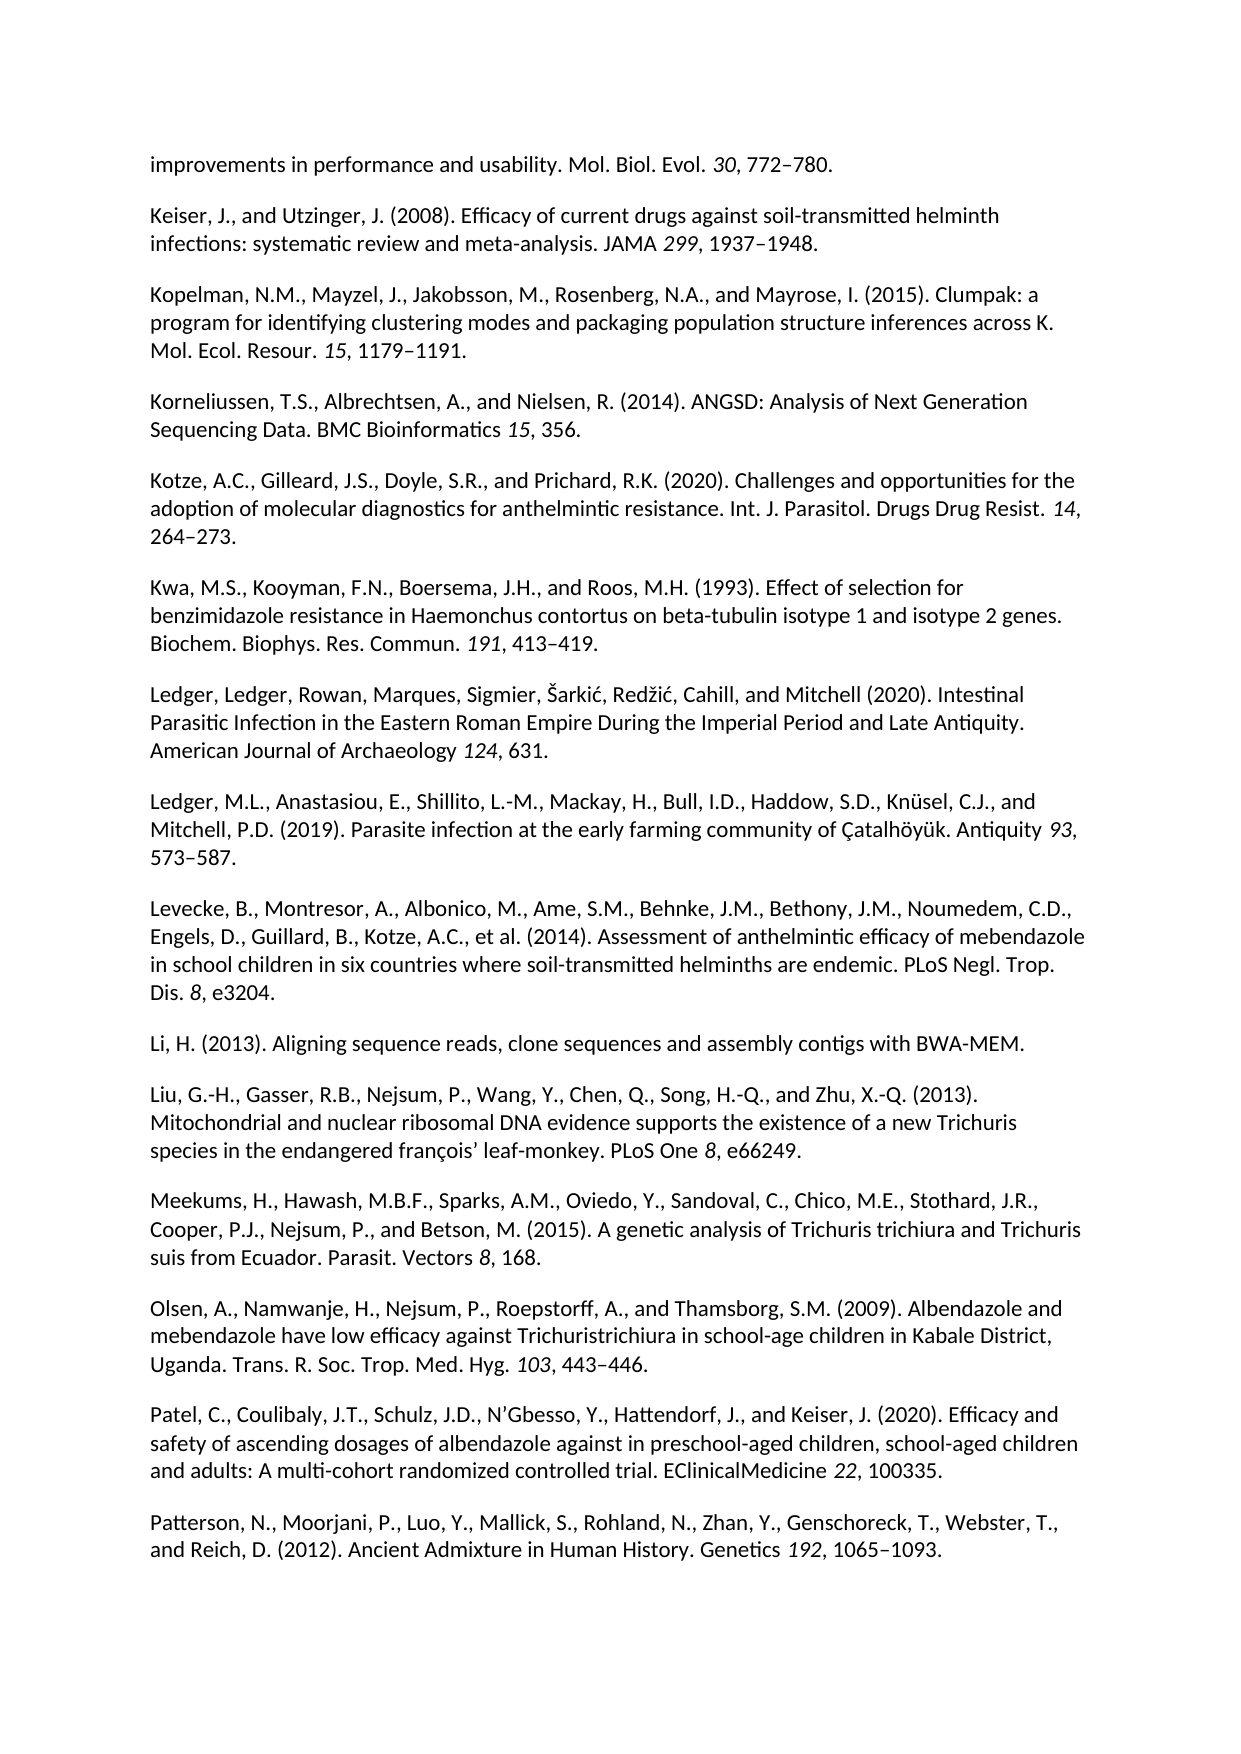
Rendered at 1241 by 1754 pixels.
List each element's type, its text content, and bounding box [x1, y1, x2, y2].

text Kwa, M.S., Kooyman, F.N., Boersema, J.H., and Roos, M.H. (1993). Effect of selection for benzimidazole resistance in Haemonchus contortus on beta-tubulin isotype 1 and isotype 2 genes. Biochem. Biophys. Res. Commun. 191, 413–419. [150, 573, 1090, 657]
text Kotze, A.C., Gilleard, J.S., Doyle, S.R., and Prichard, R.K. (2020). Challenges and opportunities for the adoption of molecular diagnostics for anthelmintic resistance. Int. J. Parasitol. Drugs Drug Resist. 14, 264–273. [150, 466, 1090, 550]
text Levecke, B., Montresor, A., Albonico, M., Ame, S.M., Behnke, J.M., Bethony, J.M., Noumedem, C.D., Engels, D., Guillard, B., Kotze, A.C., et al. (2014). Assessment of anthelmintic efficacy of mebendazole in school children in six countries where soil-transmitted helminths are endemic. PLoS Negl. Trop. Dis. 8, e3204. [150, 894, 1090, 1006]
text Patterson, N., Moorjani, P., Luo, Y., Mallick, S., Rohland, N., Zhan, Y., Genschoreck, T., Webster, T., and Reich, D. (2012). Ancient Admixture in Human History. Genetics 192, 1065–1093. [150, 1508, 1090, 1564]
text Liu, G.-H., Gasser, R.B., Nejsum, P., Wang, Y., Chen, Q., Song, H.-Q., and Zhu, X.-Q. (2013). Mitochondrial and nuclear ribosomal DNA evidence supports the existence of a new Trichuris species in the endangered françois’ leaf-monkey. PLoS One 8, e66249. [150, 1080, 1090, 1164]
text Patel, C., Coulibaly, J.T., Schulz, J.D., N’Gbesso, Y., Hattendorf, J., and Keiser, J. (2020). Efficacy and safety of ascending dosages of albendazole against in preschool-aged children, school-aged children and adults: A multi-cohort randomized controlled trial. EClinicalMedicine 22, 100335. [150, 1401, 1090, 1485]
text Li, H. (2013). Aligning sequence reads, clone sequences and assembly contigs with BWA-MEM. [150, 1029, 1090, 1057]
text Olsen, A., Namwanje, H., Nejsum, P., Roepstorff, A., and Thamsborg, S.M. (2009). Albendazole and mebendazole have low efficacy against Trichuristrichiura in school-age children in Kabale District, Uganda. Trans. R. Soc. Trop. Med. Hyg. 103, 443–446. [150, 1294, 1090, 1378]
text Meekums, H., Hawash, M.B.F., Sparks, A.M., Oviedo, Y., Sandoval, C., Chico, M.E., Stothard, J.R., Cooper, P.J., Nejsum, P., and Betson, M. (2015). A genetic analysis of Trichuris trichiura and Trichuris suis from Ecuador. Parasit. Vectors 8, 168. [150, 1187, 1090, 1271]
text Keiser, J., and Utzinger, J. (2008). Efficacy of current drugs against soil-transmitted helminth infections: systematic review and meta-analysis. JAMA 299, 1937–1948. [150, 201, 1090, 257]
text Ledger, M.L., Anastasiou, E., Shillito, L.-M., Mackay, H., Bull, I.D., Haddow, S.D., Knüsel, C.J., and Mitchell, P.D. (2019). Parasite infection at the early farming community of Çatalhöyük. Antiquity 93, 573–587. [150, 787, 1090, 871]
text Korneliussen, T.S., Albrechtsen, A., and Nielsen, R. (2014). ANGSD: Analysis of Next Generation Sequencing Data. BMC Bioinformatics 15, 356. [150, 387, 1090, 443]
text Kopelman, N.M., Mayzel, J., Jakobsson, M., Rosenberg, N.A., and Mayrose, I. (2015). Clumpak: a program for identifying clustering modes and packaging population structure inferences across K. Mol. Ecol. Resour. 15, 1179–1191. [150, 280, 1090, 364]
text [150, 150, 1090, 178]
text Ledger, Ledger, Rowan, Marques, Sigmier, Šarkić, Redžić, Cahill, and Mitchell (2020). Intestinal Parasitic Infection in the Eastern Roman Empire During the Imperial Period and Late Antiquity. American Journal of Archaeology 124, 631. [150, 680, 1090, 764]
